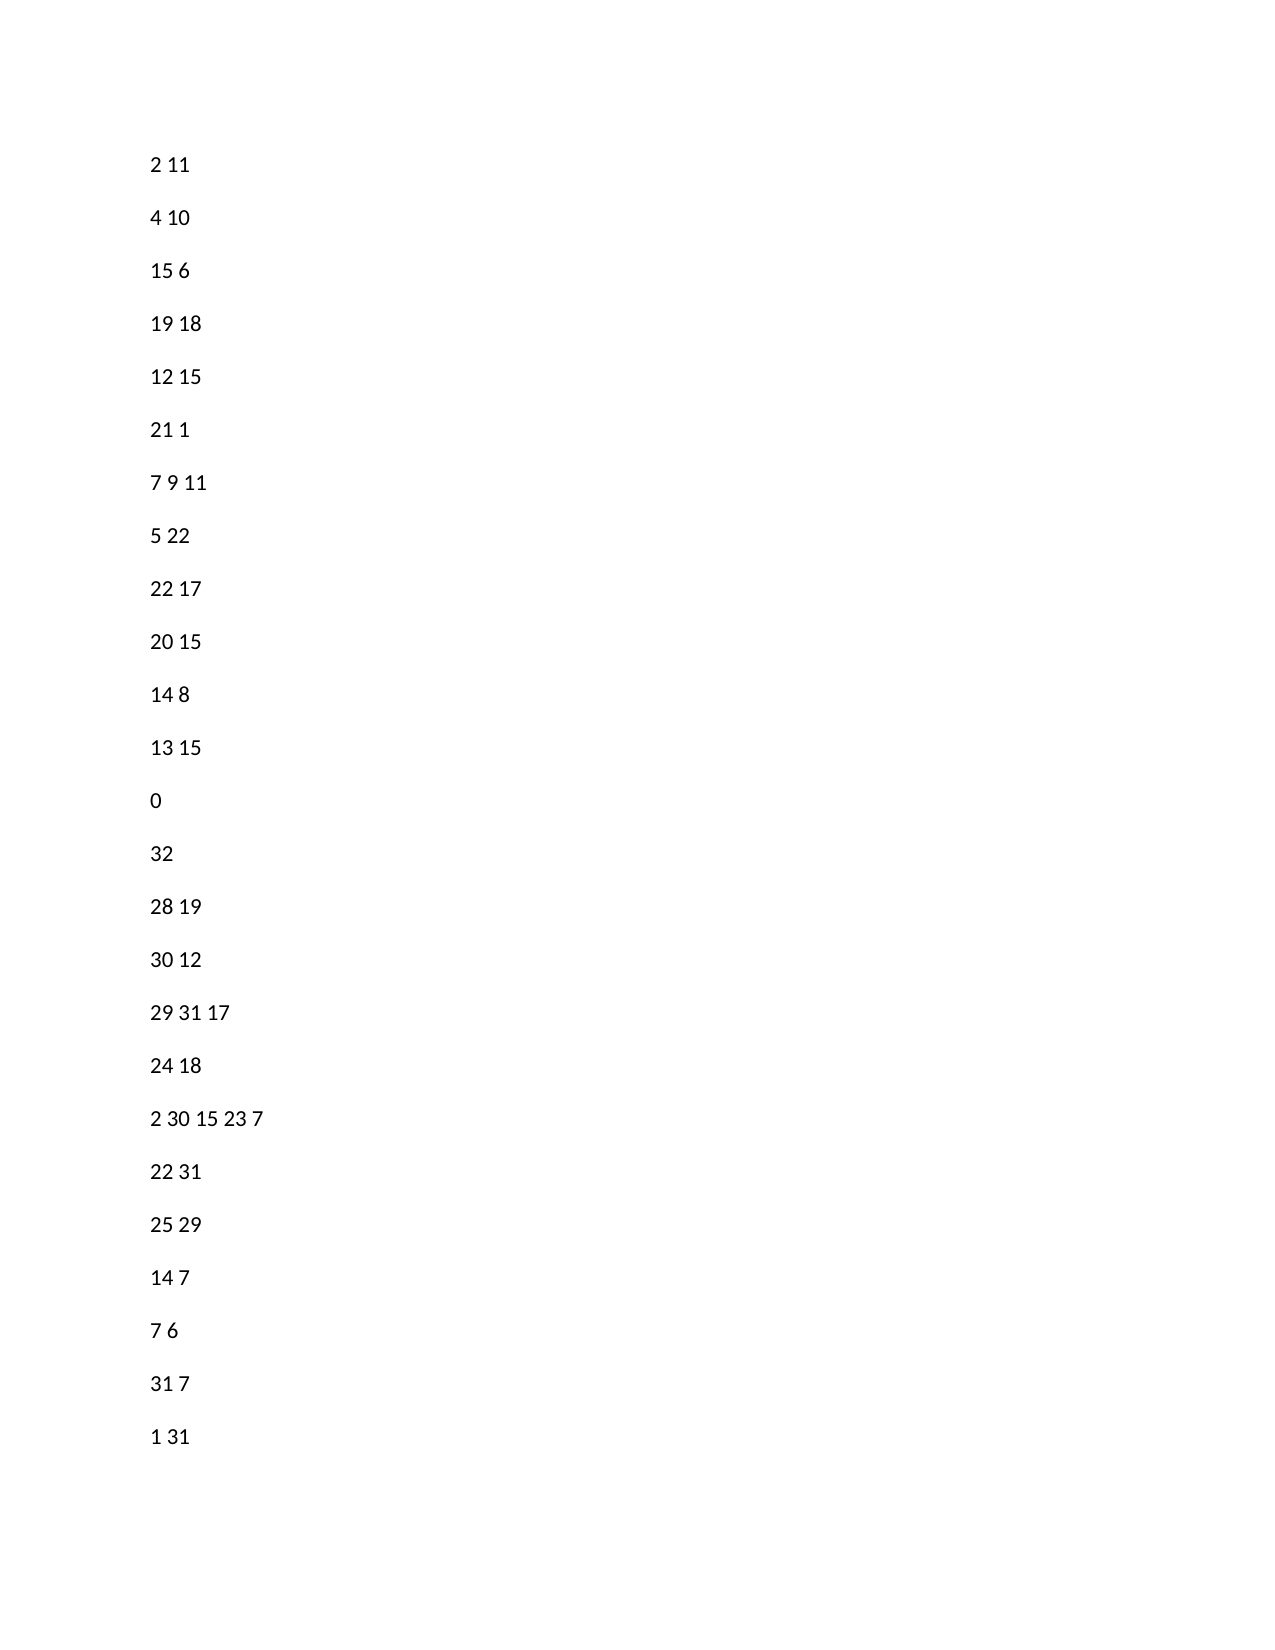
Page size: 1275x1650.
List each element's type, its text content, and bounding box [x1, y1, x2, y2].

text 0 [150, 786, 1125, 814]
text 7 9 11 [150, 468, 1125, 496]
text 32 [150, 839, 1125, 867]
text 31 7 [150, 1369, 1125, 1397]
text 20 15 [150, 627, 1125, 655]
text 2 30 15 23 7 [150, 1104, 1125, 1132]
text 14 8 [150, 680, 1125, 708]
text 2 11 [150, 150, 1125, 178]
text 30 12 [150, 945, 1125, 973]
text 22 31 [150, 1157, 1125, 1185]
text 25 29 [150, 1210, 1125, 1238]
text 5 22 [150, 521, 1125, 549]
text 22 17 [150, 574, 1125, 602]
text 29 31 17 [150, 998, 1125, 1026]
text 24 18 [150, 1051, 1125, 1079]
text 7 6 [150, 1316, 1125, 1344]
text 14 7 [150, 1263, 1125, 1291]
text 1 31 [150, 1422, 1125, 1451]
text 15 6 [150, 256, 1125, 284]
text 12 15 [150, 362, 1125, 390]
text 28 19 [150, 892, 1125, 920]
text 21 1 [150, 415, 1125, 443]
text 19 18 [150, 309, 1125, 337]
text 4 10 [150, 203, 1125, 231]
text 13 15 [150, 733, 1125, 761]
